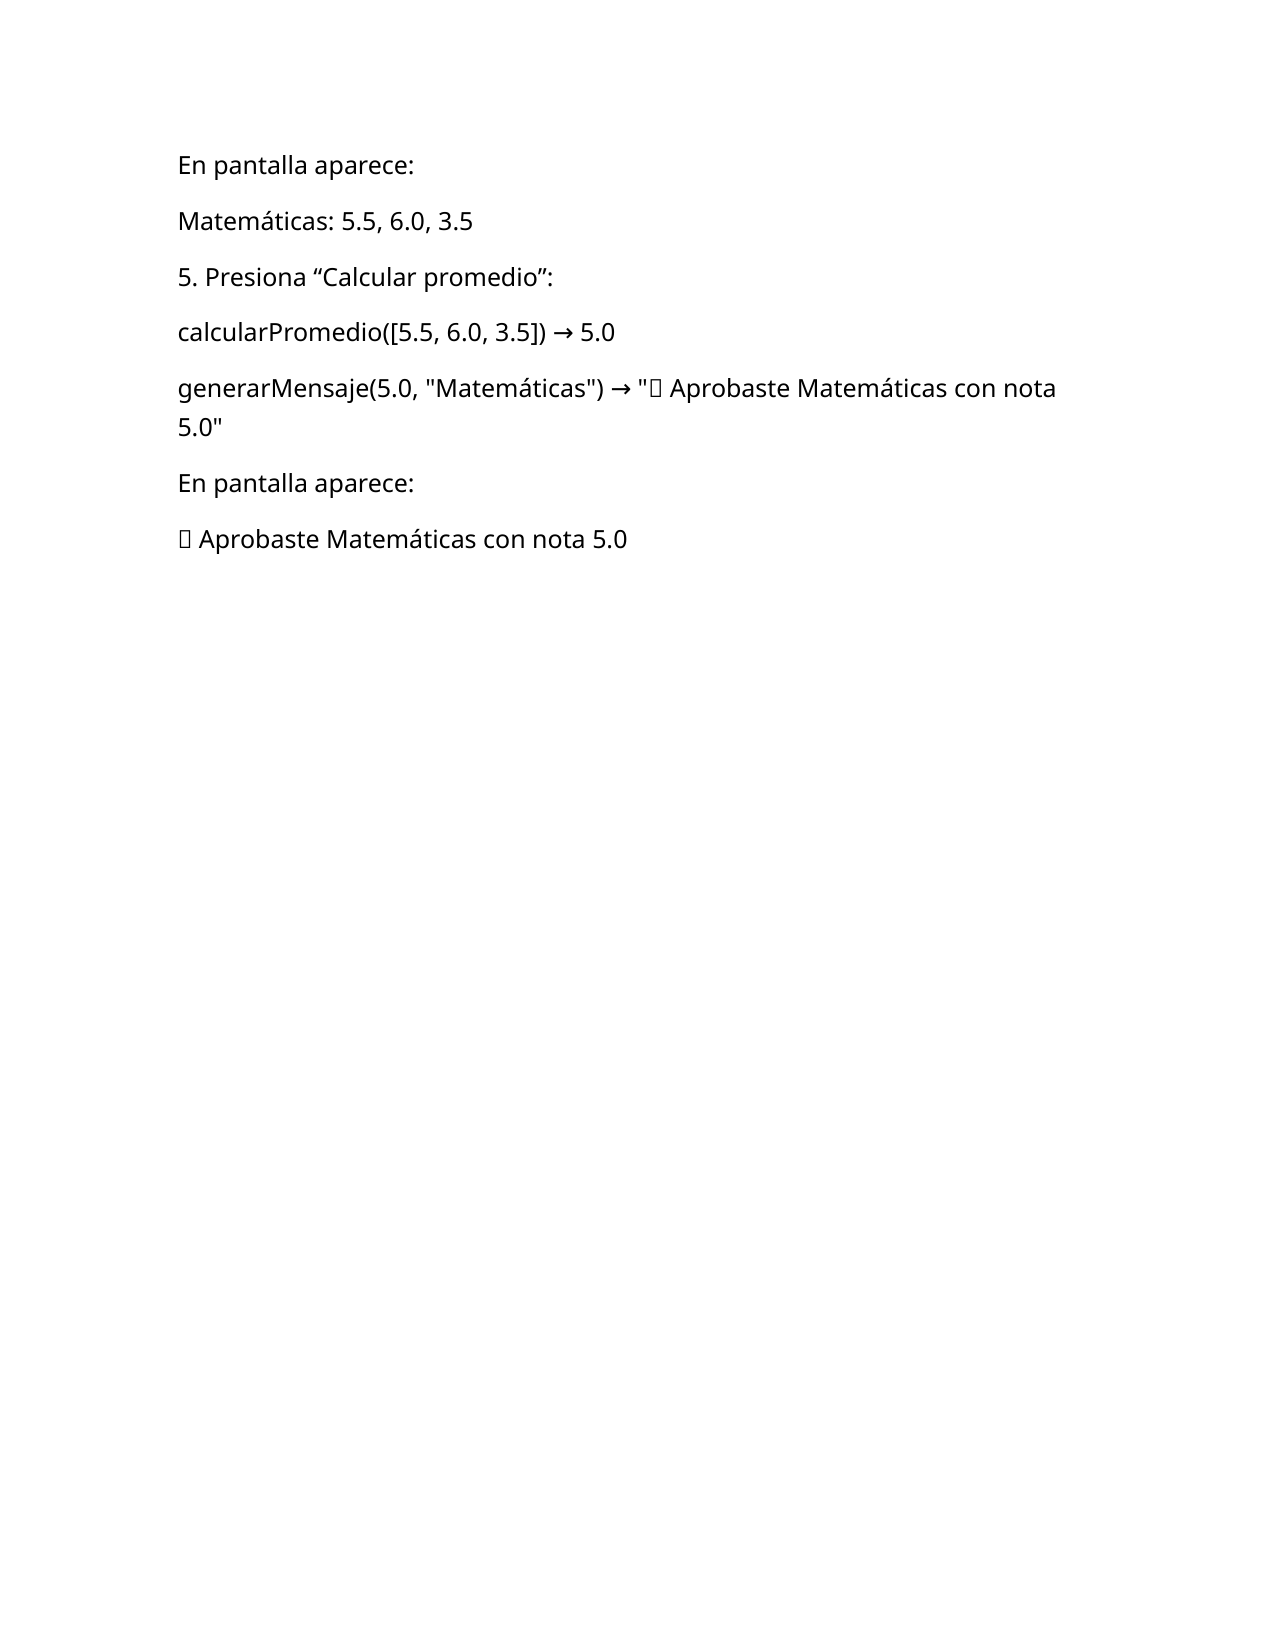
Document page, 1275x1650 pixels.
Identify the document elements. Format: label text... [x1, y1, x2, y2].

text Matemáticas: 5.5, 6.0, 3.5 [177, 203, 1098, 237]
text ✅ Aprobaste Matemáticas con nota 5.0 [177, 522, 1098, 556]
text En pantalla aparece: [177, 466, 1098, 500]
text 5. Presiona “Calcular promedio”: [177, 259, 1098, 293]
text calcularPromedio([5.5, 6.0, 3.5]) → 5.0 [177, 315, 1098, 349]
text generarMensaje(5.0, "Matemáticas") → "✅ Aprobaste Matemáticas con nota 5.0" [177, 371, 1098, 444]
text En pantalla aparece: [177, 148, 1098, 182]
